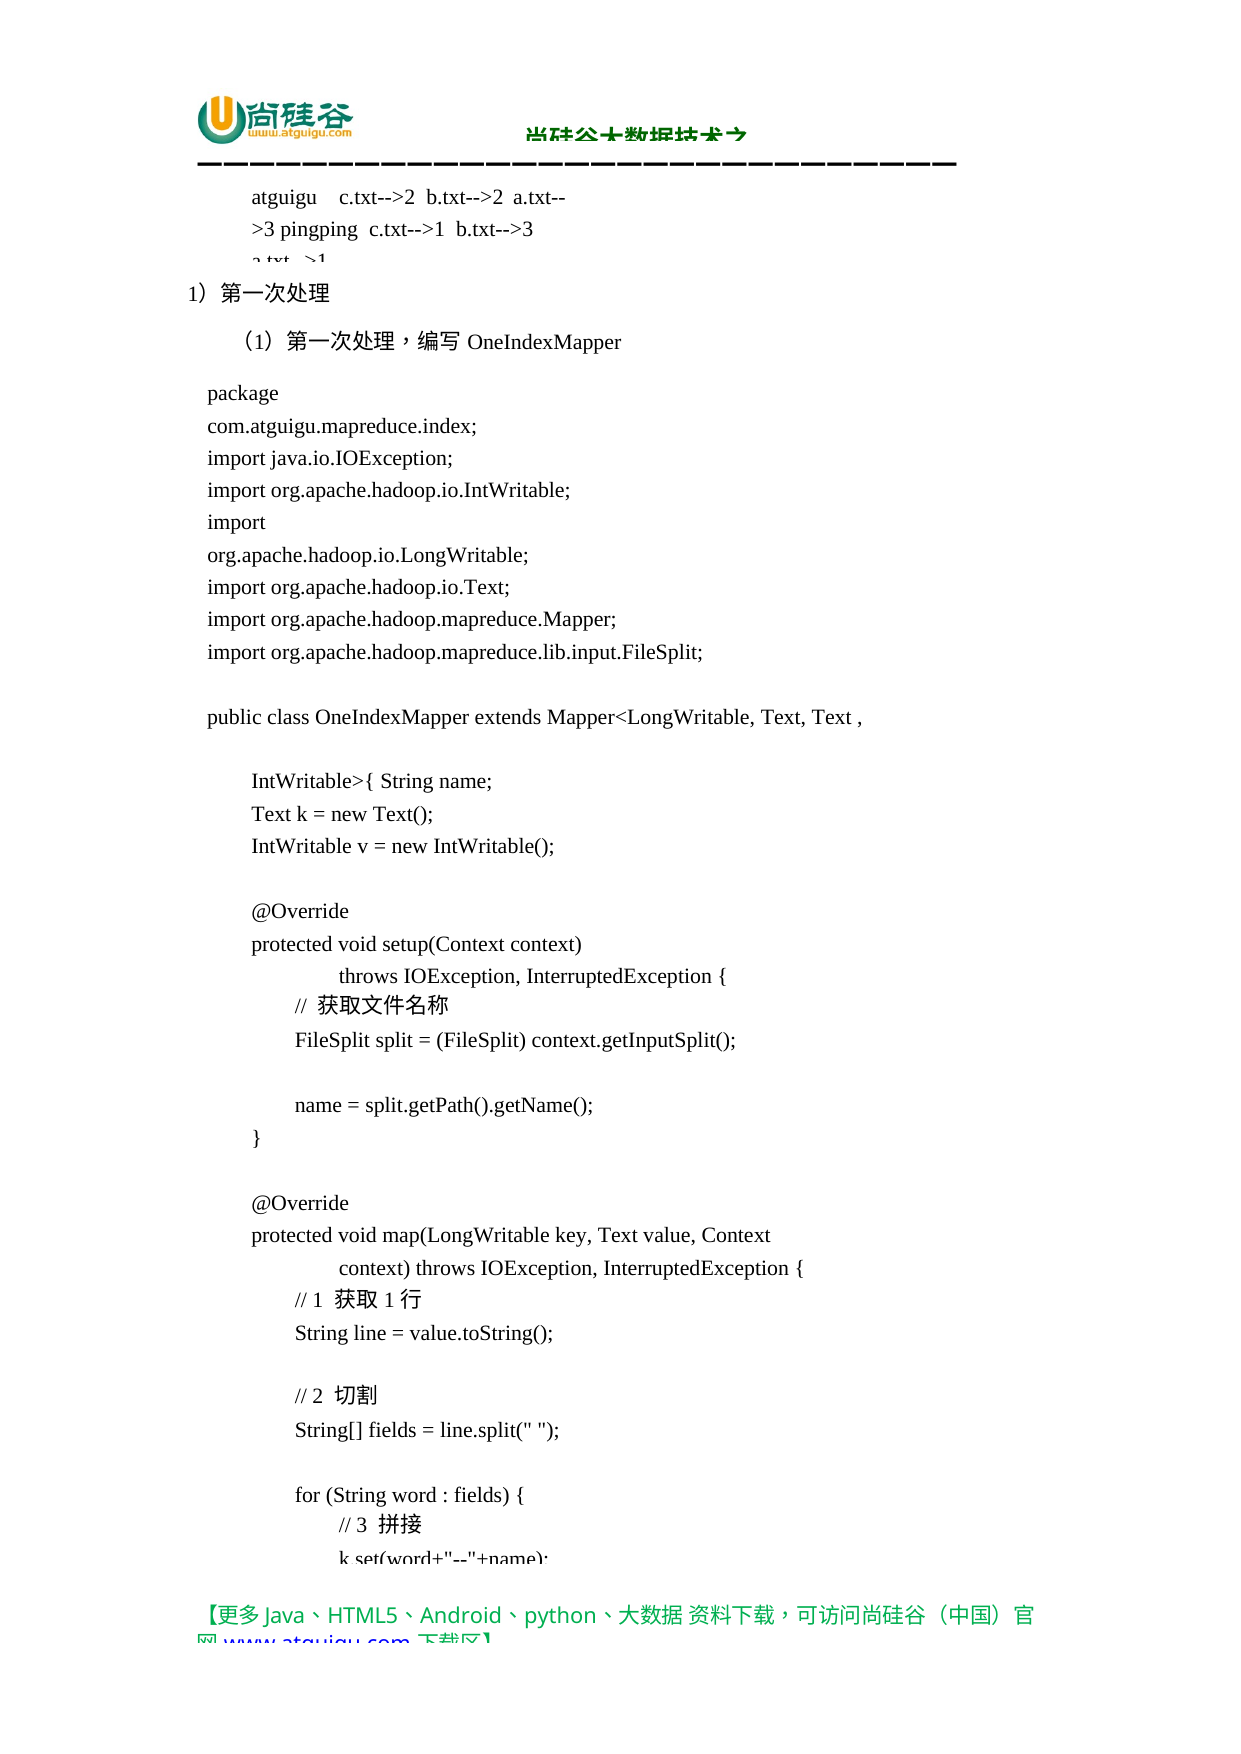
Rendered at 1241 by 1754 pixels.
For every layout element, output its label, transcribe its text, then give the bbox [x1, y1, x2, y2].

text 1）第一次处理 [187, 277, 1065, 307]
text （1）第一次处理，编写 OneIndexMapper [232, 326, 1065, 356]
picture [187, 88, 372, 149]
